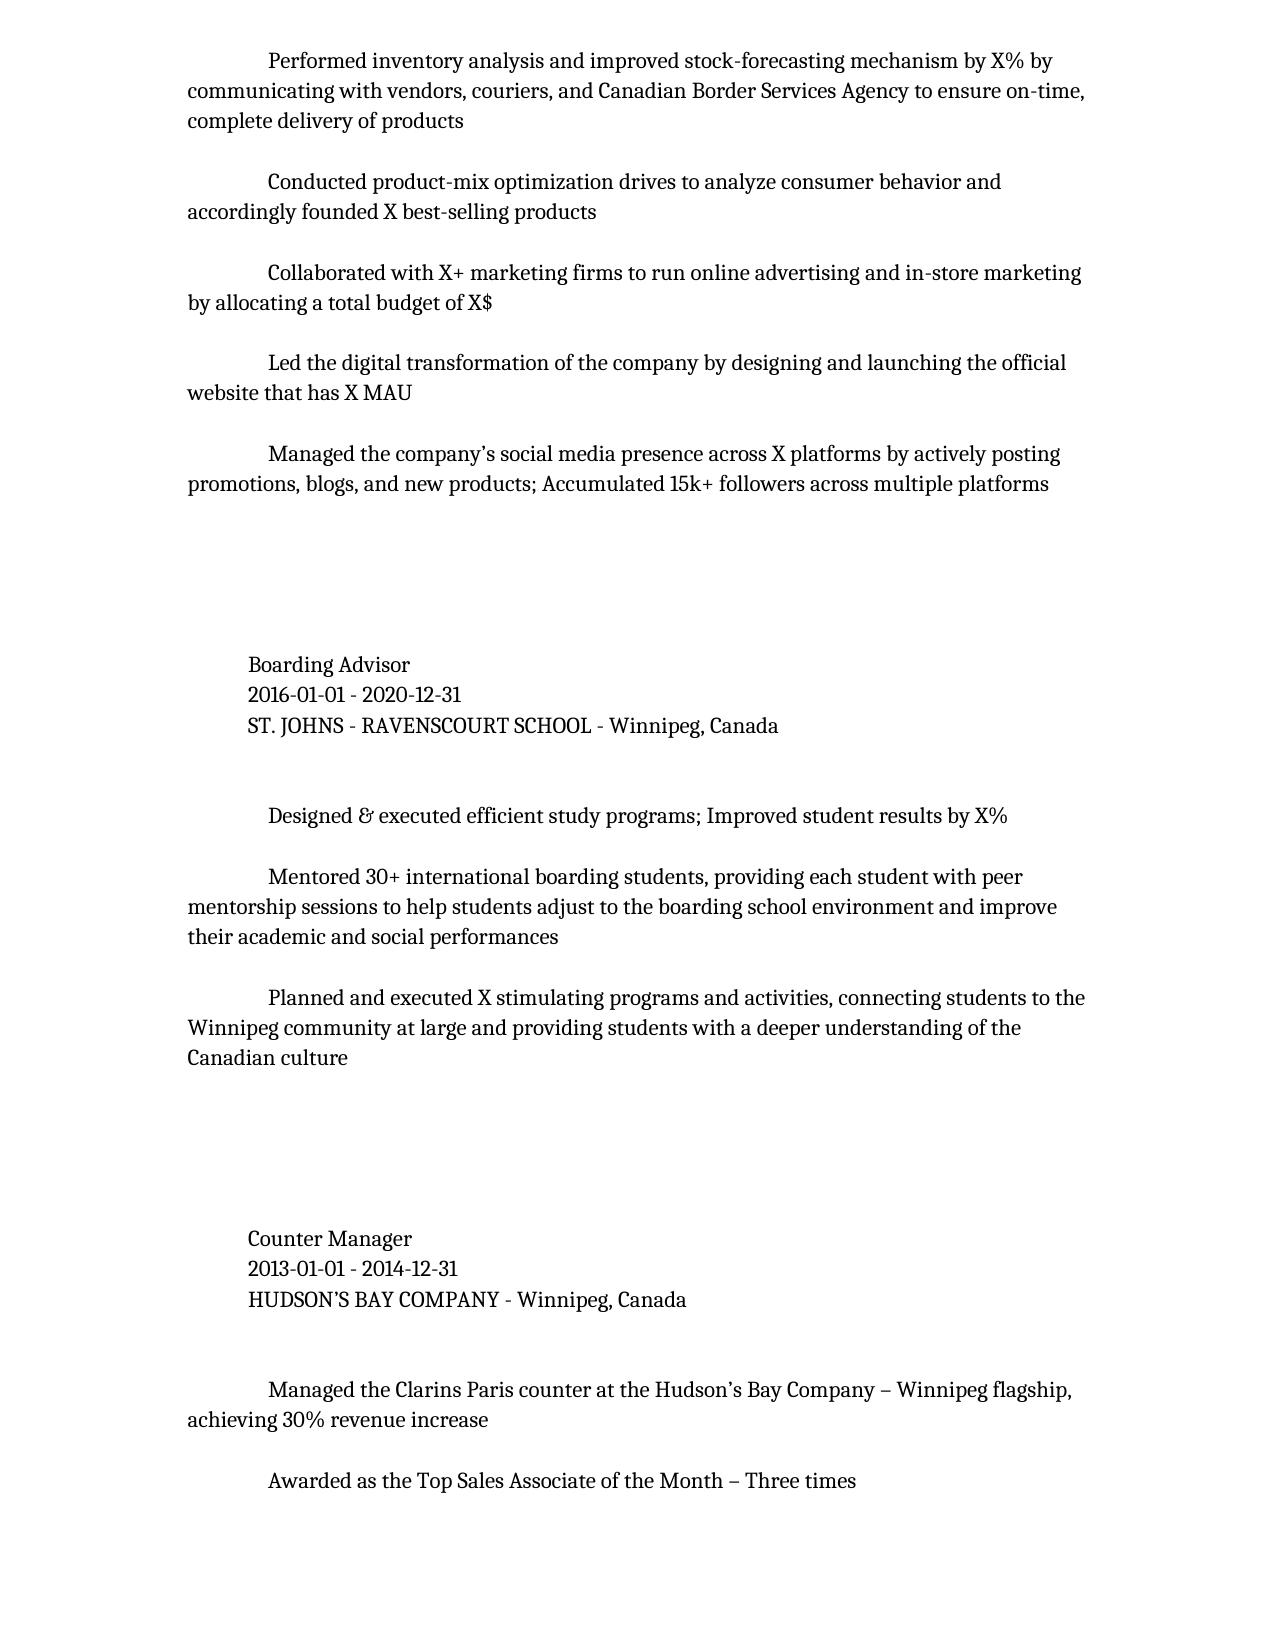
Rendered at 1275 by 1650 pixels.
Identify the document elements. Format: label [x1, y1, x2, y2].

text [187, 18, 1087, 1494]
